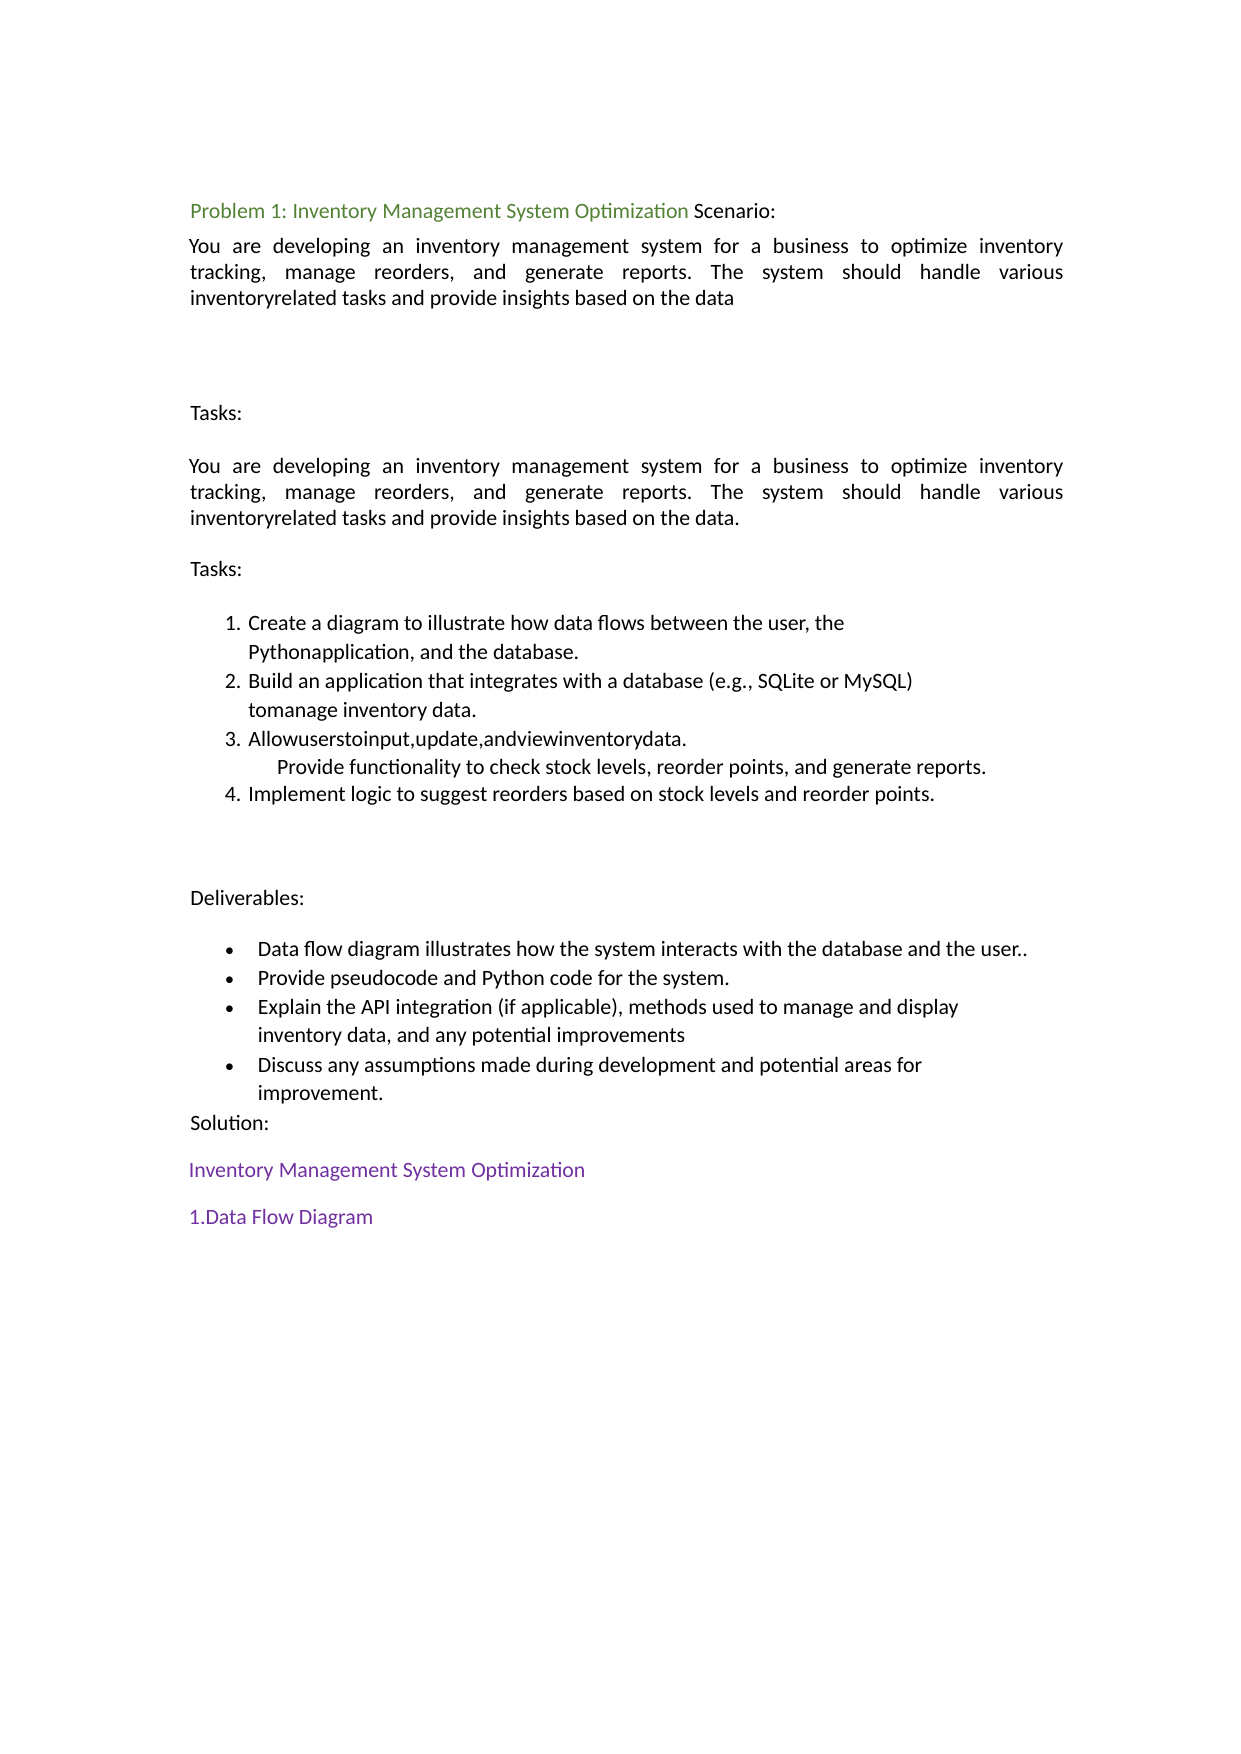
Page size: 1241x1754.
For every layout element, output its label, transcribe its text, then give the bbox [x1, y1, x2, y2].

text Deliverables: [190, 884, 998, 911]
list Provide pseudocode and Python code for the system. [224, 964, 1031, 990]
list Explain the API integration (if applicable), methods used to manage and display inventory data, and any potential improvements [224, 993, 1031, 1048]
text Tasks: [190, 399, 998, 426]
text 1.Data Flow Diagram [189, 1203, 1063, 1230]
list Allowuserstoinput,update,andviewinventorydata. [224, 725, 998, 752]
text You are developing an inventory management system for a business to optimize inventory tracking, manage reorders, and generate reports. The system should handle various inventoryrelated tasks and provide insights based on the data. [189, 453, 1064, 530]
list Build an application that integrates with a database (e.g., SQLite or MySQL) tomanage inventory data. [224, 667, 998, 722]
text Solution: [190, 1109, 998, 1135]
list Implement logic to suggest reorders based on stock levels and reorder points. [224, 780, 998, 807]
text Problem 1: Inventory Management System Optimization Scenario: [190, 197, 1063, 224]
list Discuss any assumptions made during development and potential areas for improvement. [224, 1051, 1031, 1106]
text Provide functionality to check stock levels, reorder points, and generate reports. [201, 754, 1063, 780]
list Data flow diagram illustrates how the system interacts with the database and the user.. [224, 935, 1031, 962]
list Create a diagram to illustrate how data flows between the user, the Pythonapplication, and the database. [224, 609, 998, 664]
text You are developing an inventory management system for a business to optimize inventory tracking, manage reorders, and generate reports. The system should handle various inventoryrelated tasks and provide insights based on the data [189, 233, 1064, 311]
text Inventory Management System Optimization [189, 1156, 1063, 1183]
text Tasks: [190, 556, 998, 582]
